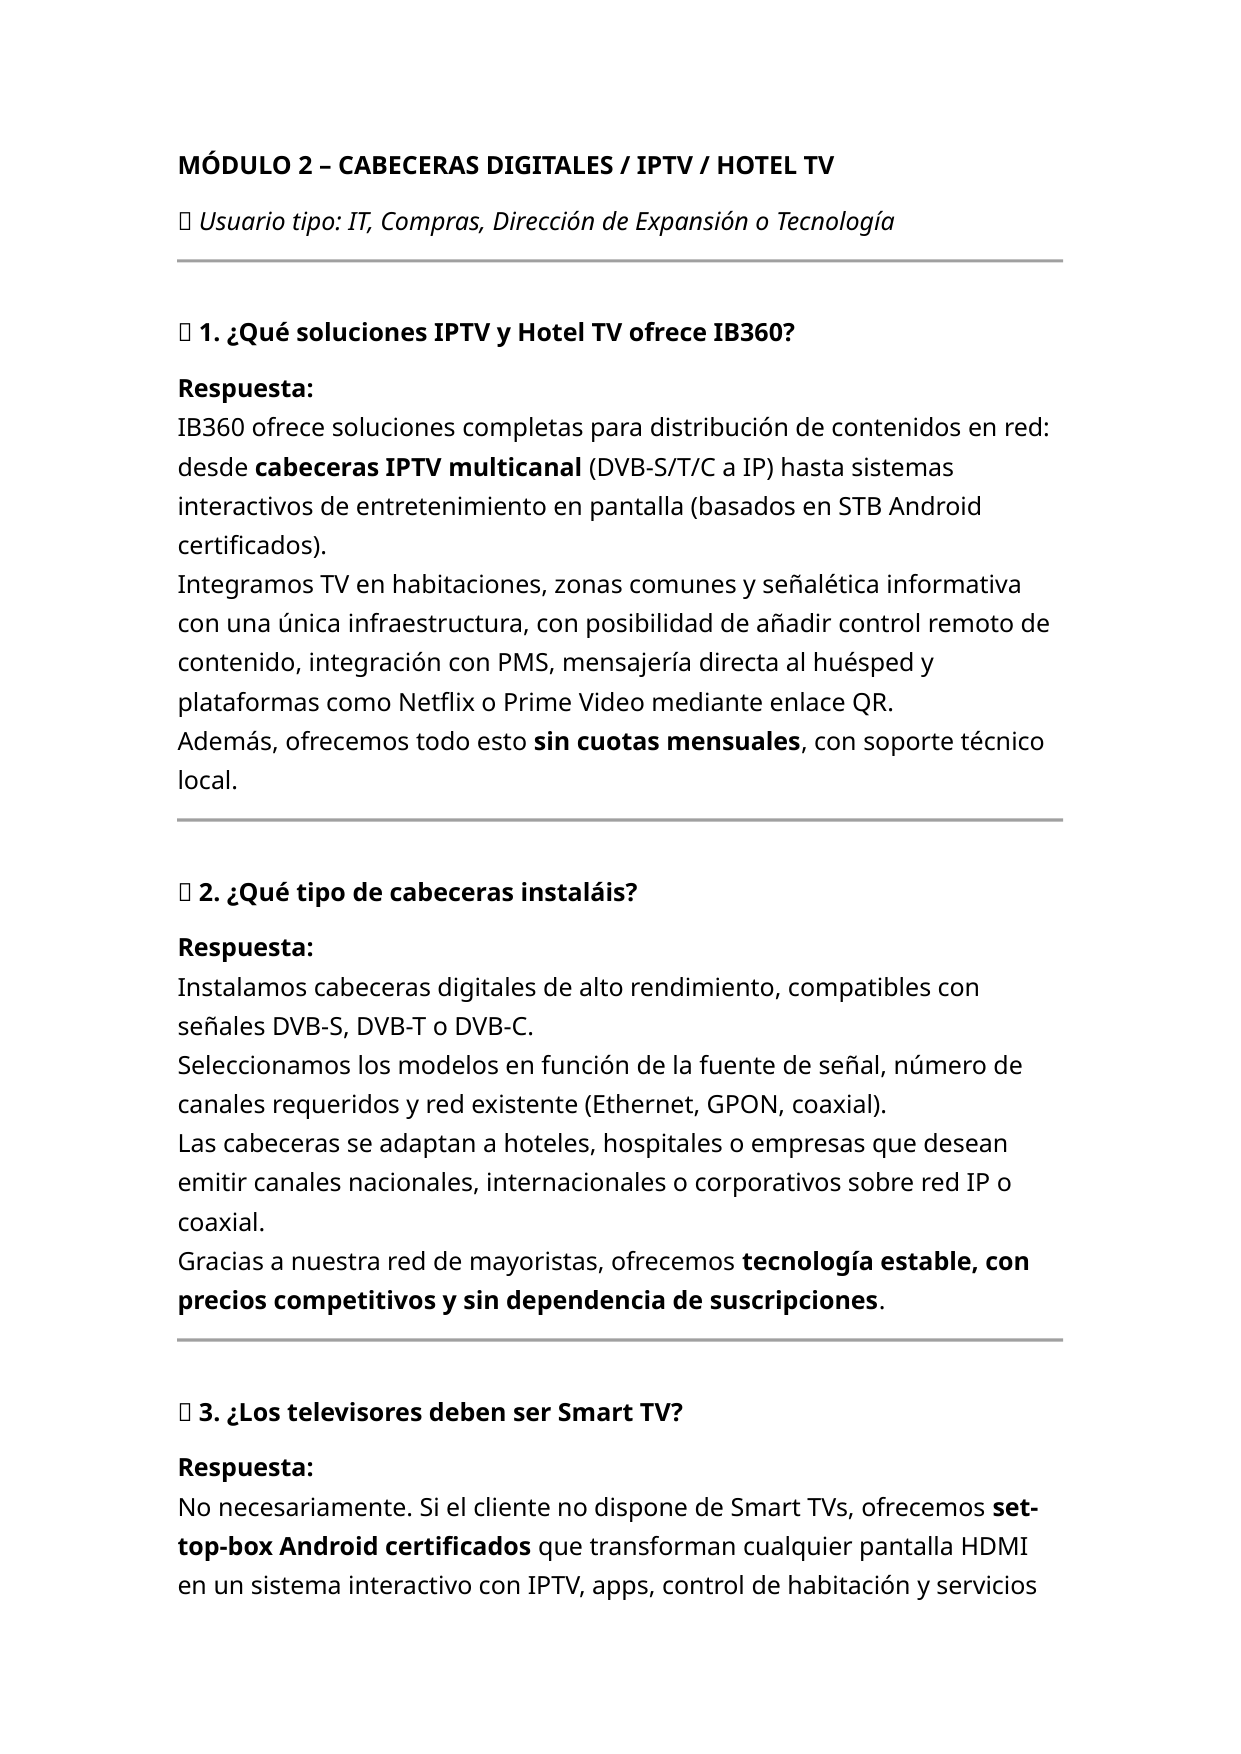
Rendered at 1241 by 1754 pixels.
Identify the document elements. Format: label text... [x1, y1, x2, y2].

text 👤 Usuario tipo: IT, Compras, Dirección de Expansión o Tecnología [177, 203, 1063, 237]
text Respuesta: IB360 ofrece soluciones completas para distribución de contenidos en red: desde cabeceras IPTV multicanal (DVB-S/T/C a IP) hasta sistemas interactivos de entretenimiento en pantalla (basados en STB Android certificados). Integramos TV en habitaciones, zonas comunes y señalética informativa con una única infraestructura, con posibilidad de añadir control remoto de contenido, integración con PMS, mensajería directa al huésped y plataformas como Netflix o Prime Video mediante enlace QR. Además, ofrecemos todo esto sin cuotas mensuales, con soporte técnico local. [177, 371, 1063, 797]
text MÓDULO 2 – CABECERAS DIGITALES / IPTV / HOTEL TV [177, 148, 1063, 182]
text 🔹 2. ¿Qué tipo de cabeceras instaláis? [177, 874, 1063, 908]
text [177, 1450, 1063, 1602]
text Respuesta: Instalamos cabeceras digitales de alto rendimiento, compatibles con señales DVB-S, DVB-T o DVB-C. Seleccionamos los modelos en función de la fuente de señal, número de canales requeridos y red existente (Ethernet, GPON, coaxial). Las cabeceras se adaptan a hoteles, hospitales o empresas que desean emitir canales nacionales, internacionales o corporativos sobre red IP o coaxial. Gracias a nuestra red de mayoristas, ofrecemos tecnología estable, con precios competitivos y sin dependencia de suscripciones. [177, 930, 1063, 1317]
text 🔹 1. ¿Qué soluciones IPTV y Hotel TV ofrece IB360? [177, 315, 1063, 349]
text 🔹 3. ¿Los televisores deben ser Smart TV? [177, 1394, 1063, 1428]
